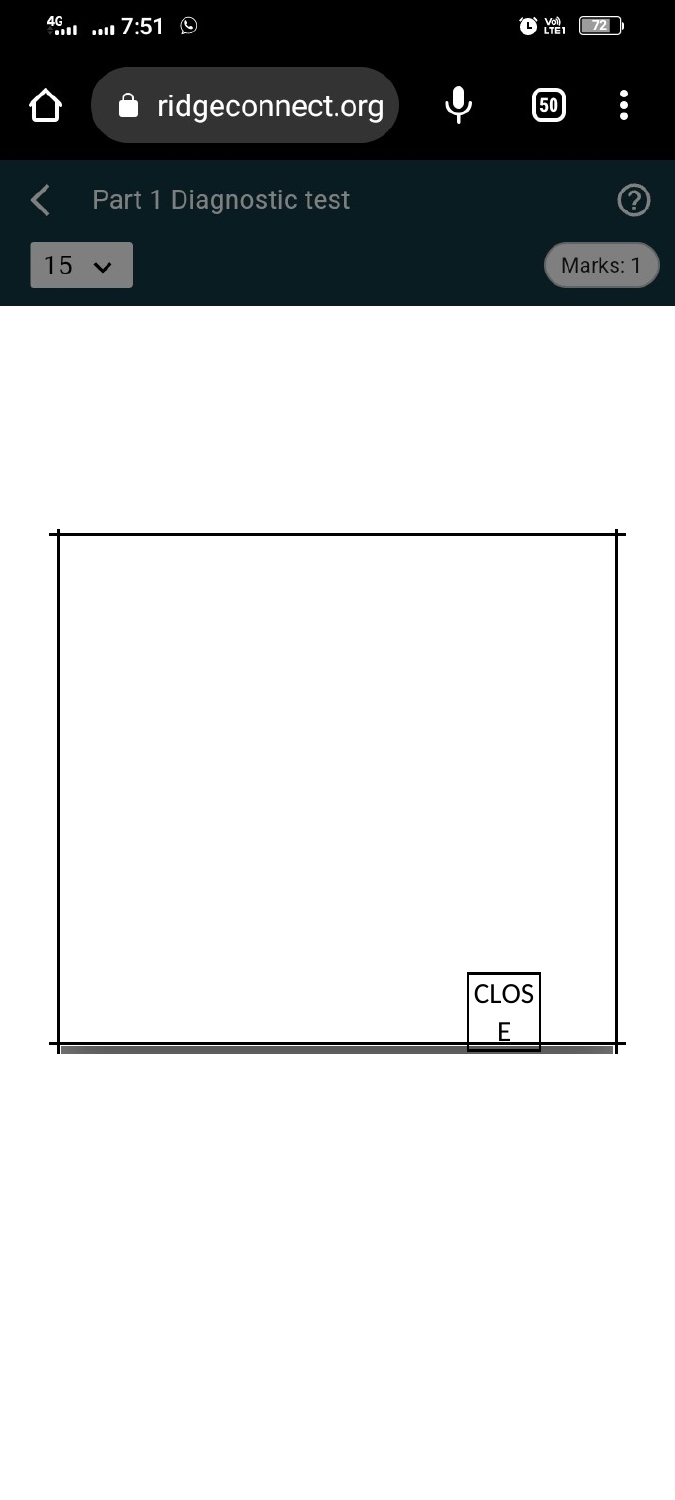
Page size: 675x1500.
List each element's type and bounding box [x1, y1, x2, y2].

picture [0, 0, 675, 306]
picture [61, 1046, 613, 1054]
